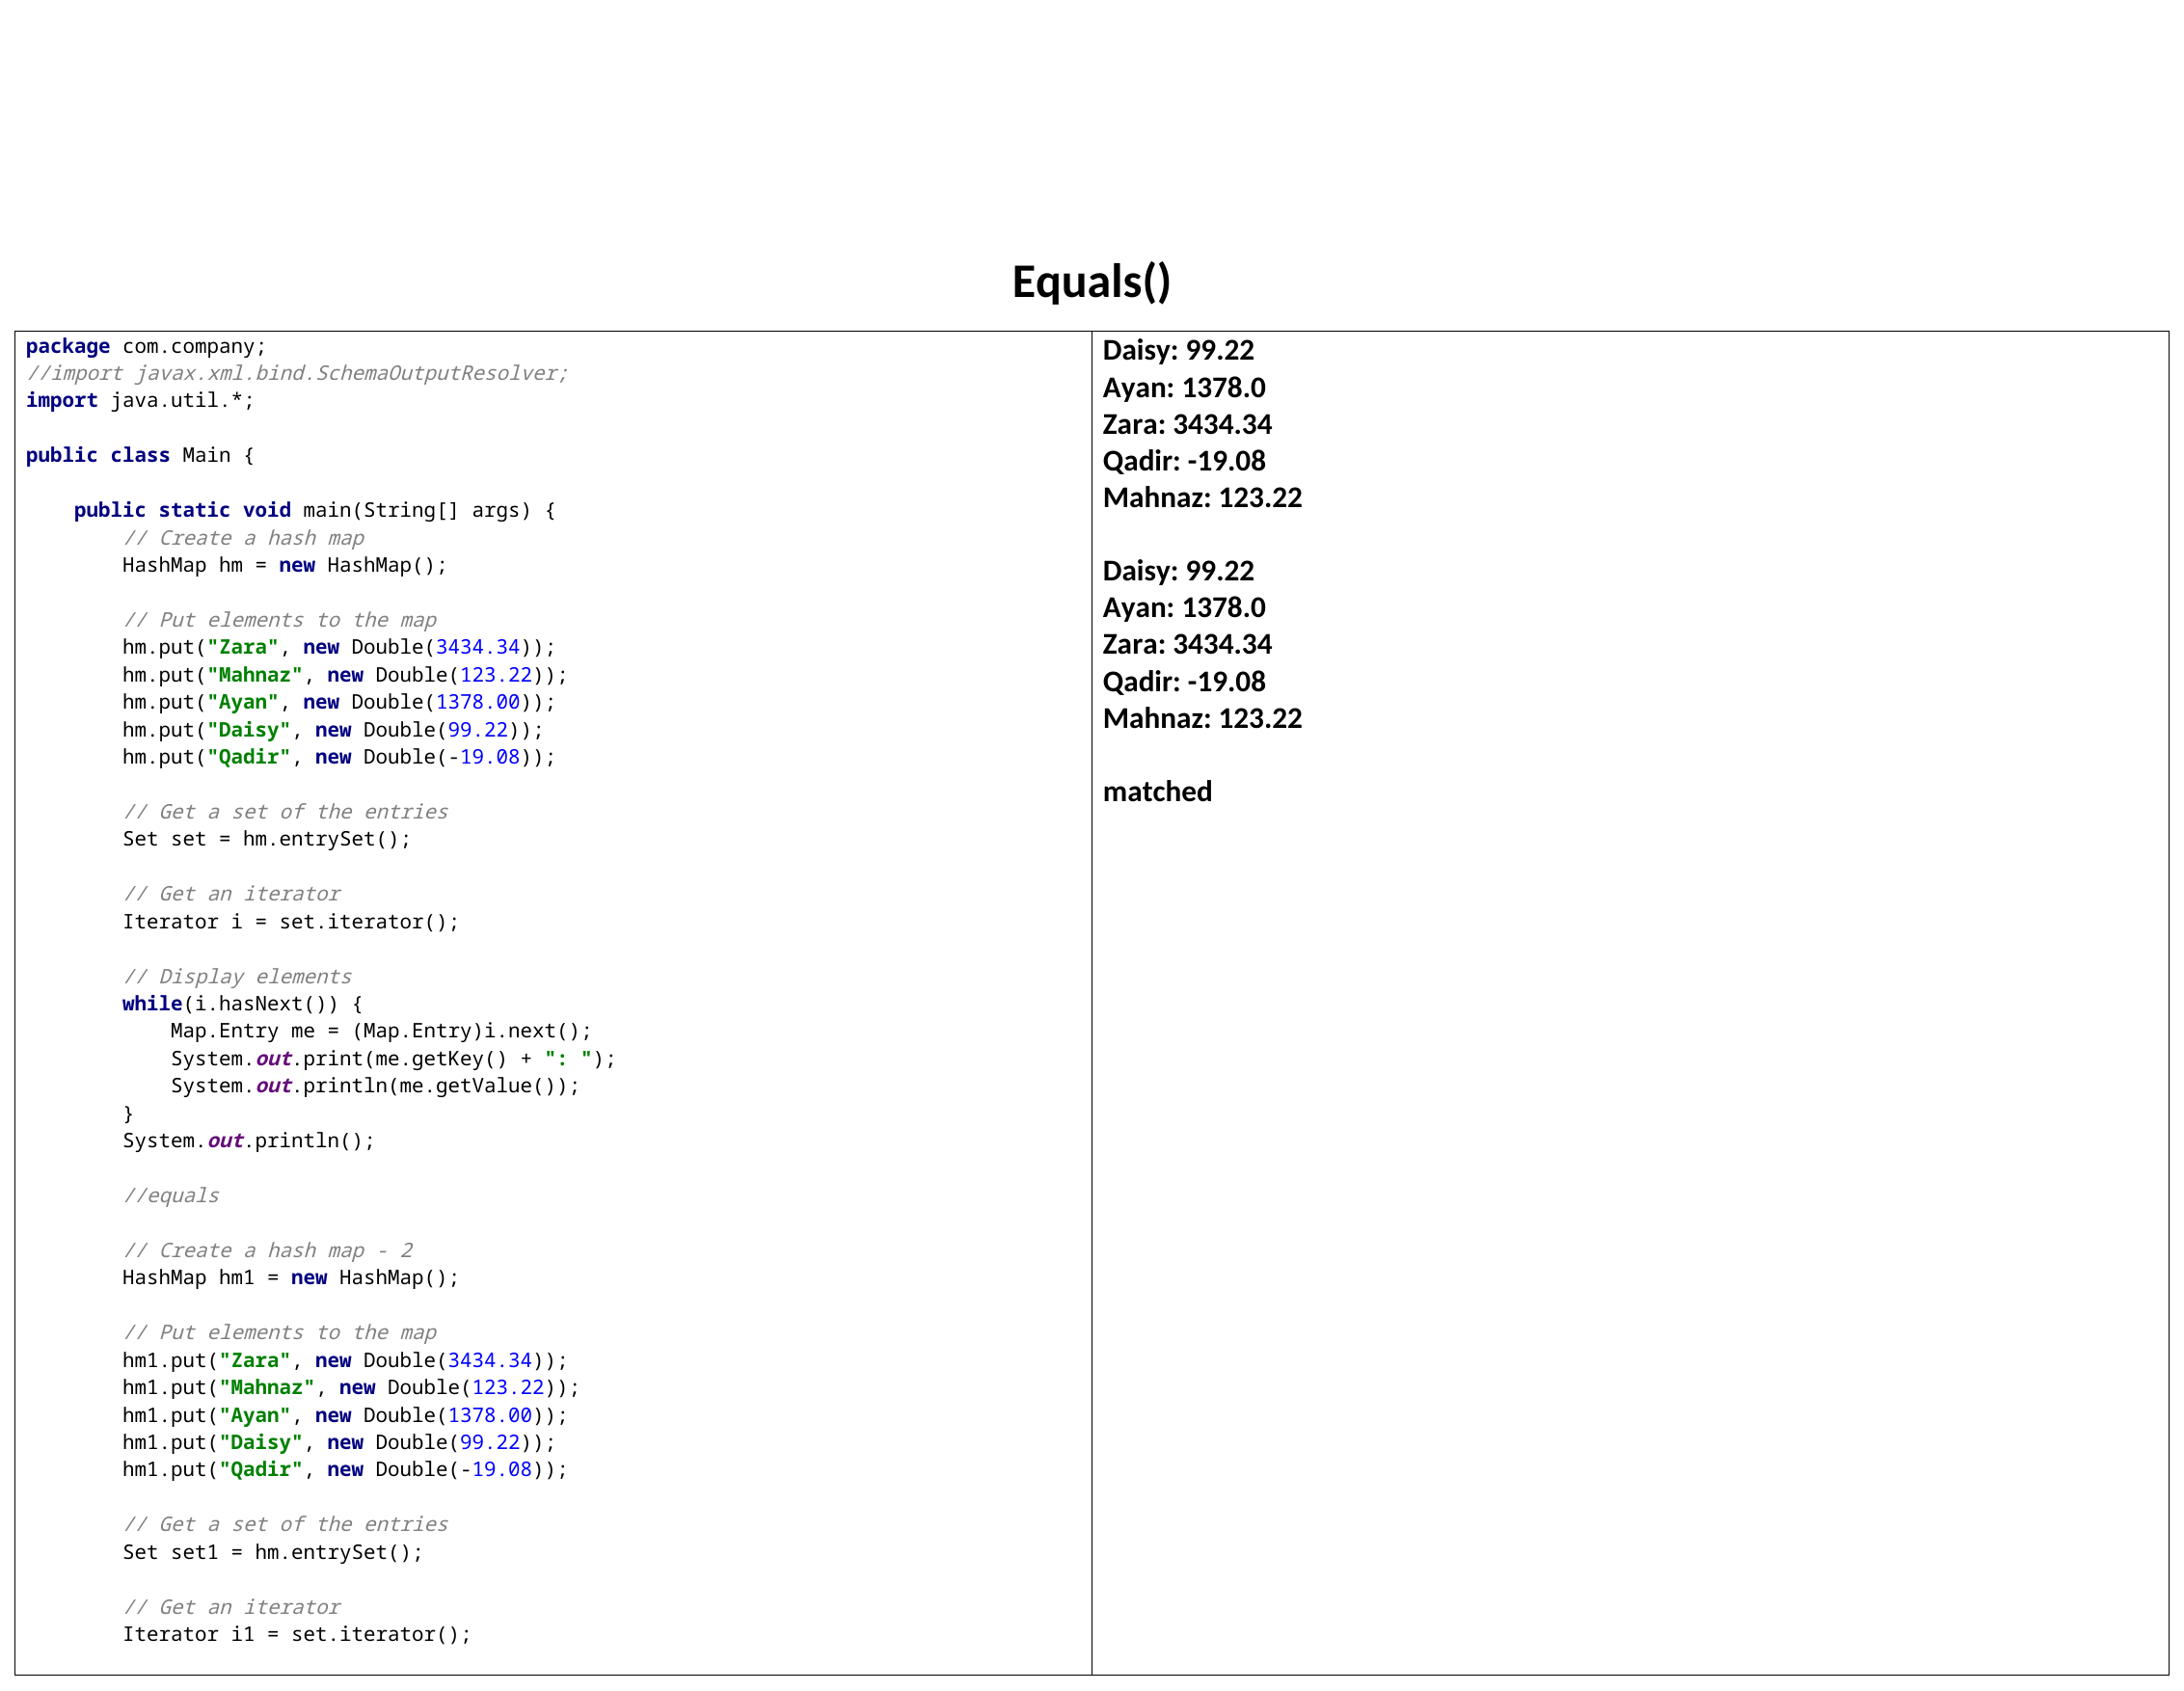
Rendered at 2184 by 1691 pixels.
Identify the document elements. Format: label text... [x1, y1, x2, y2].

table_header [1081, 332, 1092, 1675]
text Equals() [14, 251, 2170, 309]
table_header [1092, 332, 2169, 1675]
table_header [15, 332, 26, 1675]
